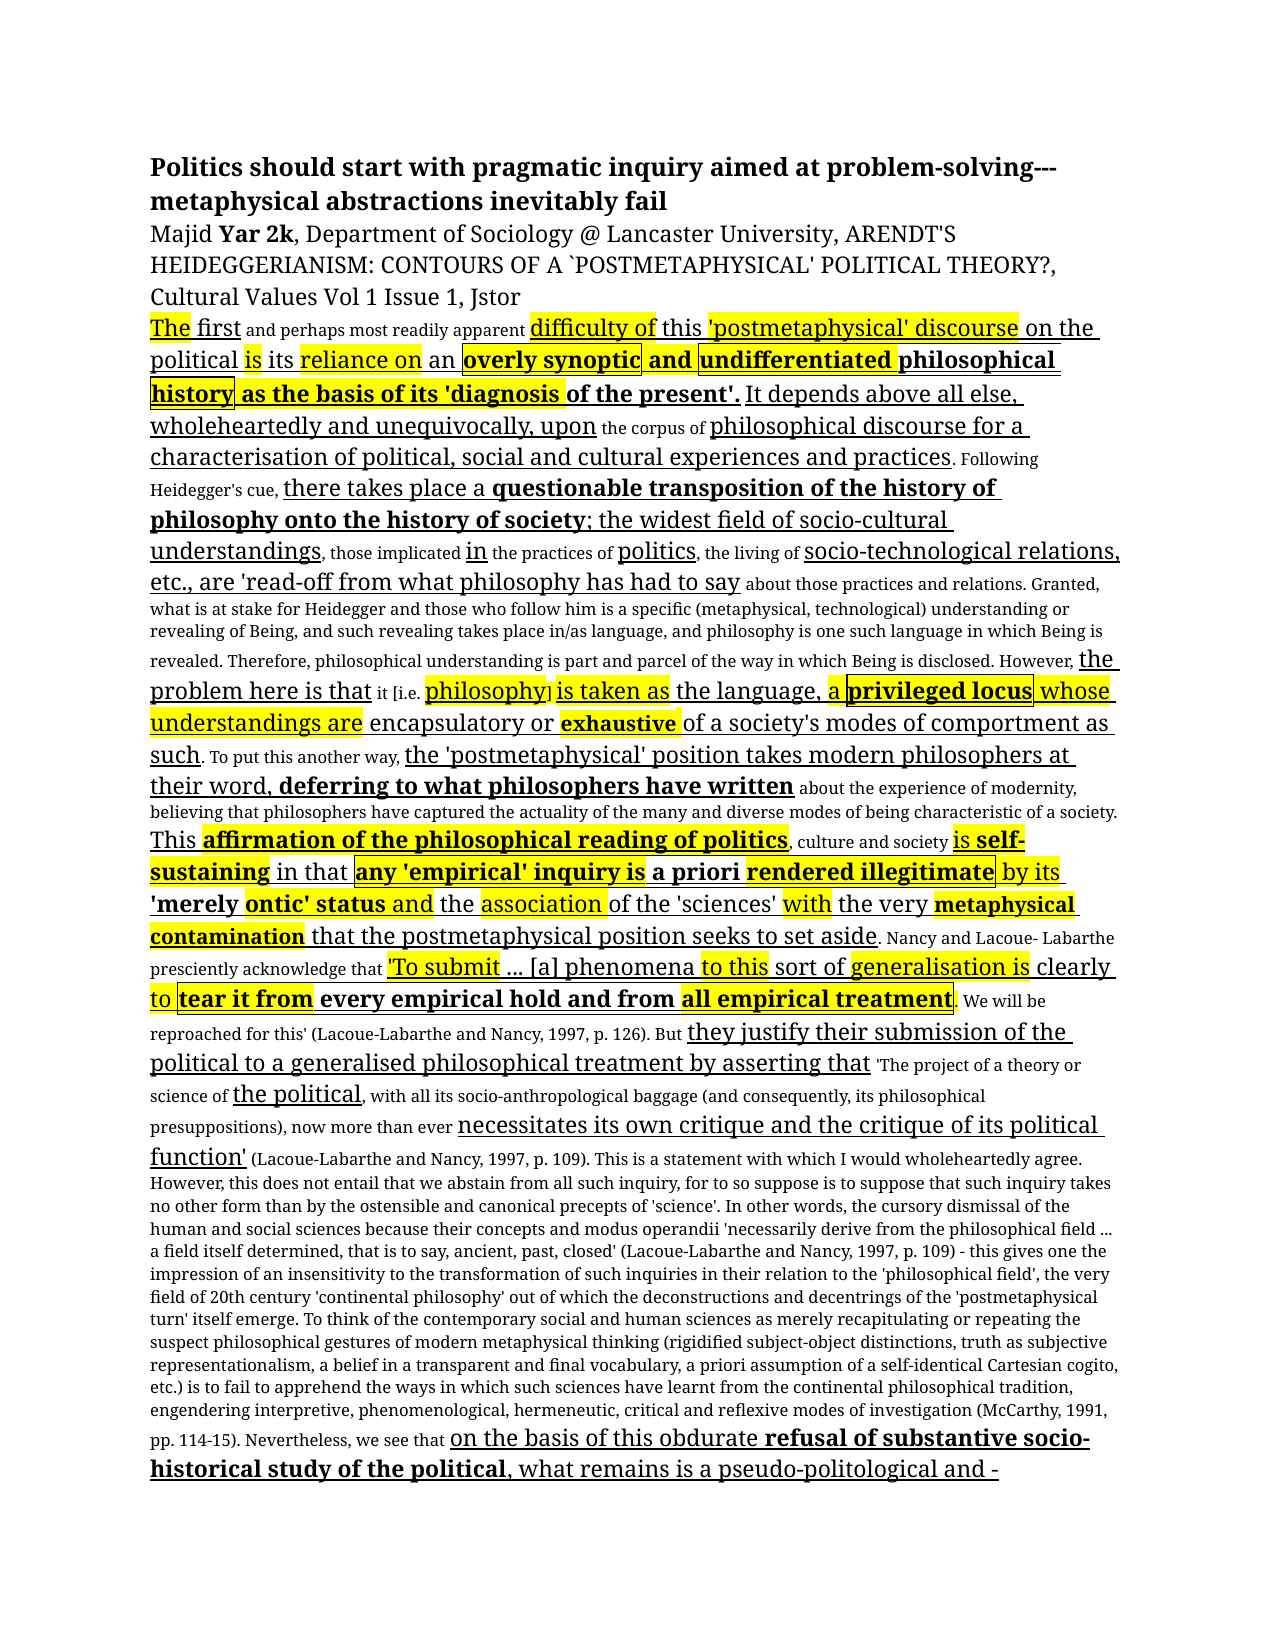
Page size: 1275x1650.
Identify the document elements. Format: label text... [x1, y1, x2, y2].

text Majid Yar 2k, Department of Sociology @ Lancaster University, ARENDT'S HEIDEGGERIANISM: CONTOURS OF A `POSTMETAPHYSICAL' POLITICAL THEORY?, Cultural Values Vol 1 Issue 1, Jstor [150, 218, 1125, 312]
subtitle Politics should start with pragmatic inquiry aimed at problem-solving---metaphysical abstractions inevitably fail [150, 150, 1125, 218]
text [150, 824, 1125, 1484]
text The first and perhaps most readily apparent difficulty of this 'postmetaphysical' discourse on the political is its reliance on an overly synoptic and undifferentiated philosophical history as the basis of its 'diagnosis of the present'. It depends above all else, wholeheartedly and unequivocally, upon the corpus of philosophical discourse for a characterisation of political, social and cultural experiences and practices. Following Heidegger's cue, there takes place a questionable transposition of the history of philosophy onto the history of society; the widest field of socio-cultural understandings, those implicated in the practices of politics, the living of socio-technological relations, etc., are 'read-off from what philosophy has had to say about those practices and relations. Granted, what is at stake for Heidegger and those who follow him is a specific (metaphysical, technological) understanding or revealing of Being, and such revealing takes place in/as language, and philosophy is one such language in which Being is revealed. Therefore, philosophical understanding is part and parcel of the way in which Being is disclosed. However, the problem here is that it [i.e. philosophy] is taken as the language, a privileged locus whose understandings are encapsulatory or exhaustive of a society's modes of comportment as such. To put this another way, the 'postmetaphysical' position takes modern philosophers at their word, deferring to what philosophers have written about the experience of modernity, believing that philosophers have captured the actuality of the many and diverse modes of being characteristic of a society. [150, 312, 1125, 824]
